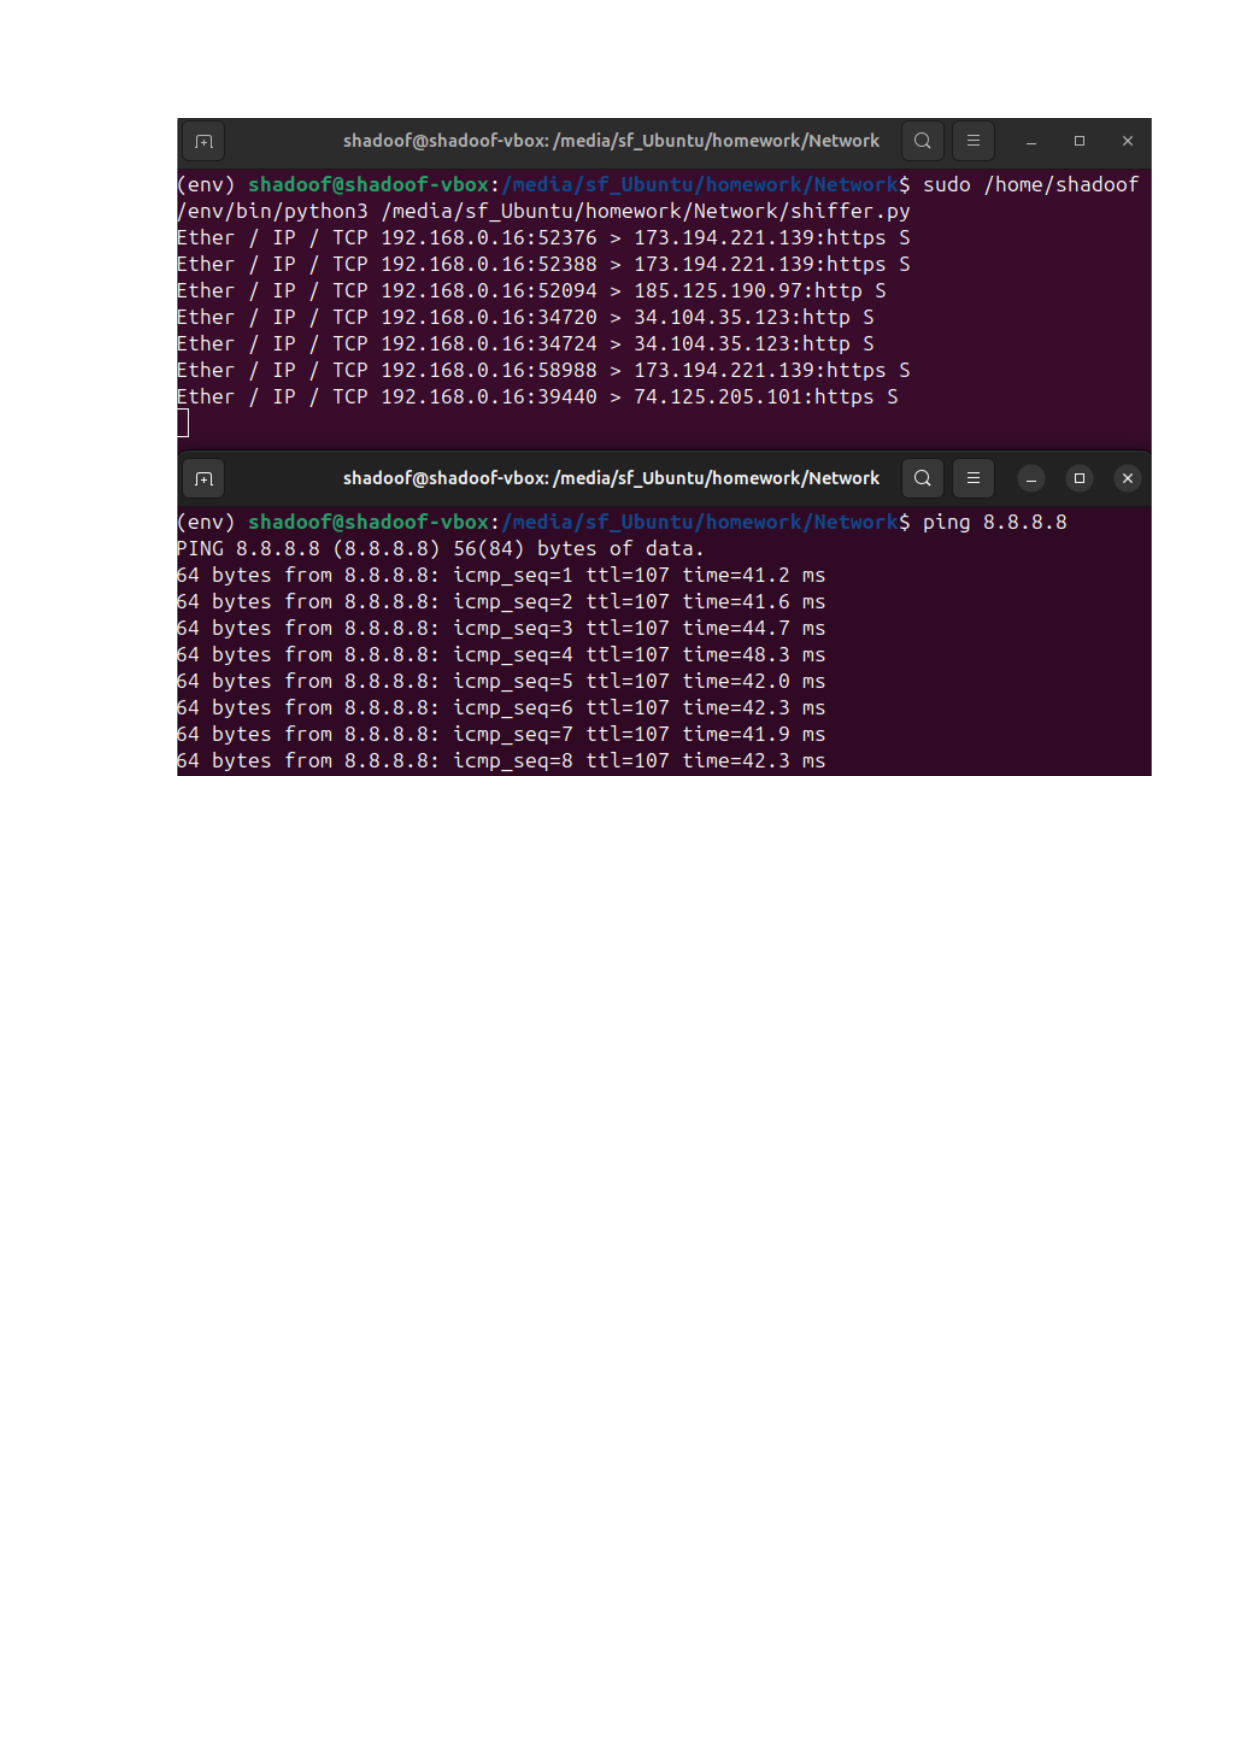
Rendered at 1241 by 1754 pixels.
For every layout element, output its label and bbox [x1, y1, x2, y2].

picture [177, 118, 1152, 776]
